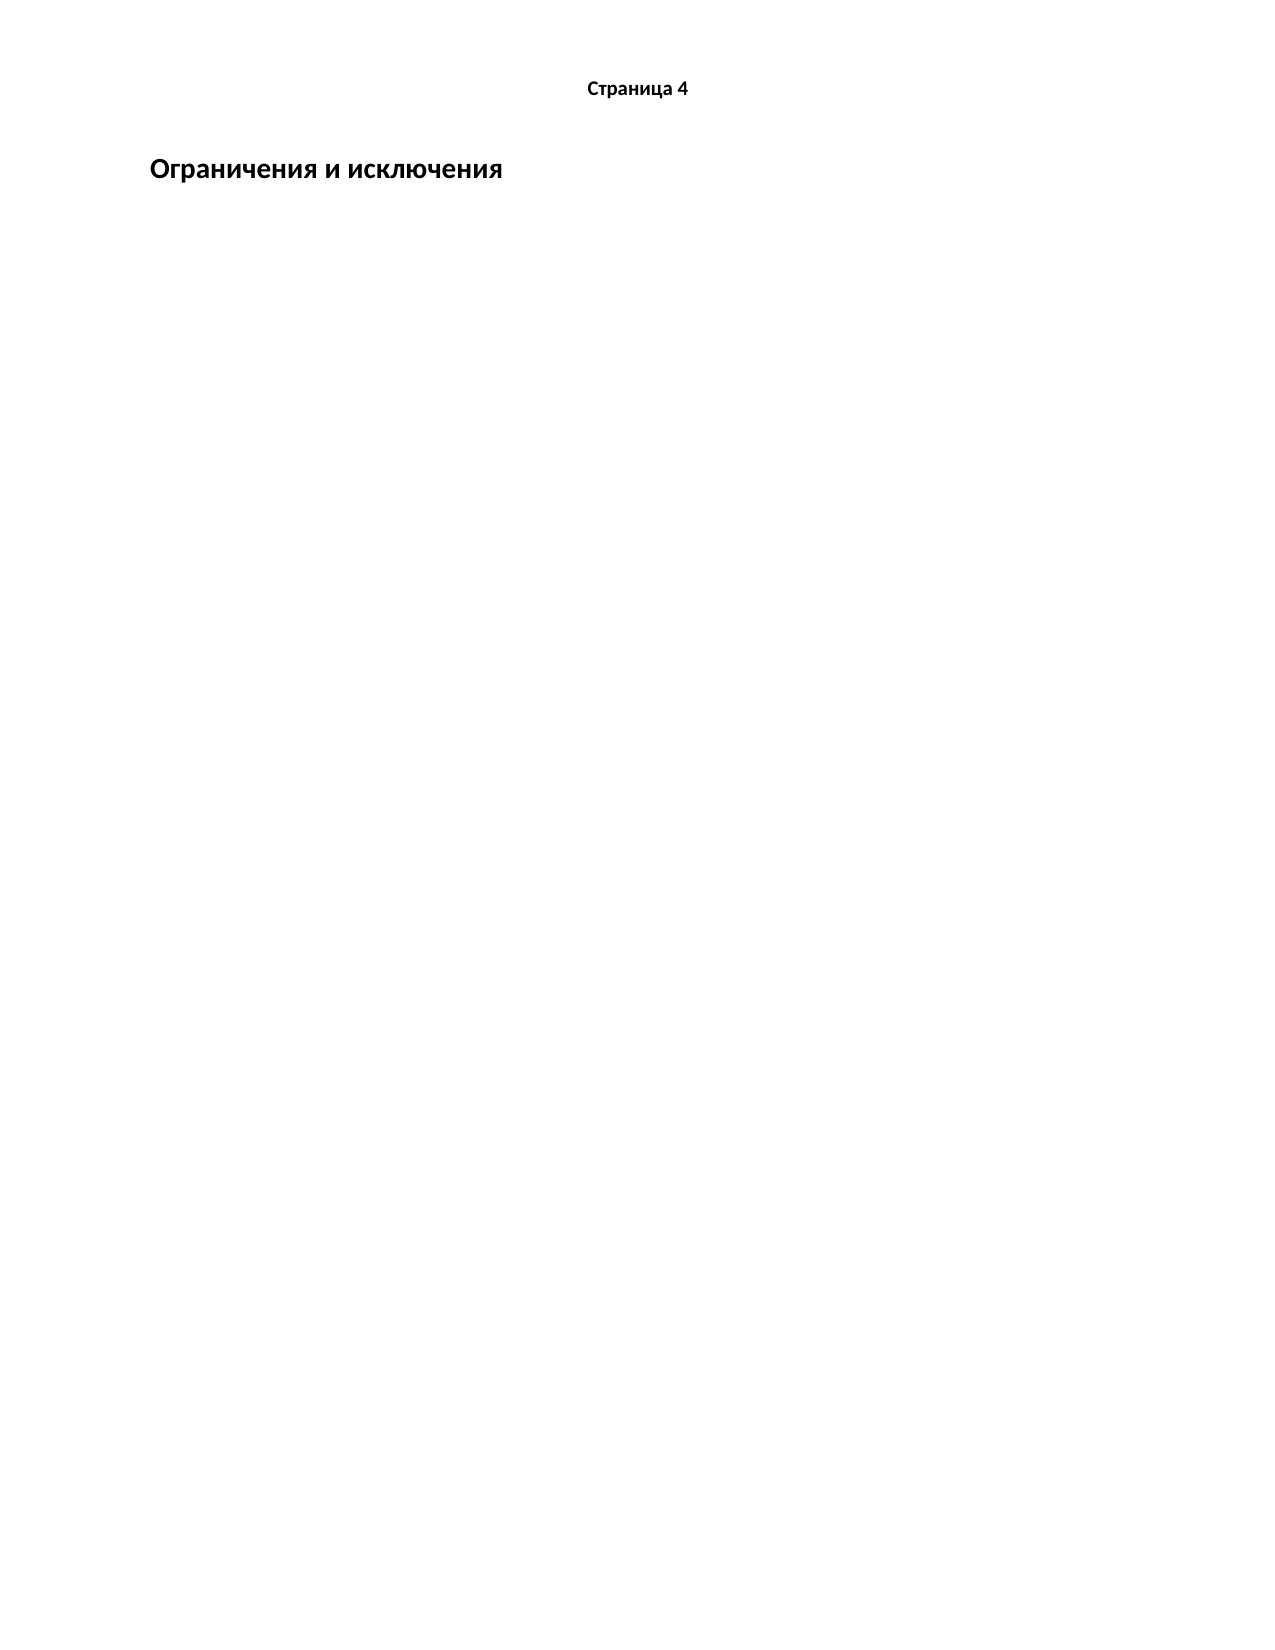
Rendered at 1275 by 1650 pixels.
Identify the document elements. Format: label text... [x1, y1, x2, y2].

text Ограничения и исключения [150, 150, 1125, 186]
